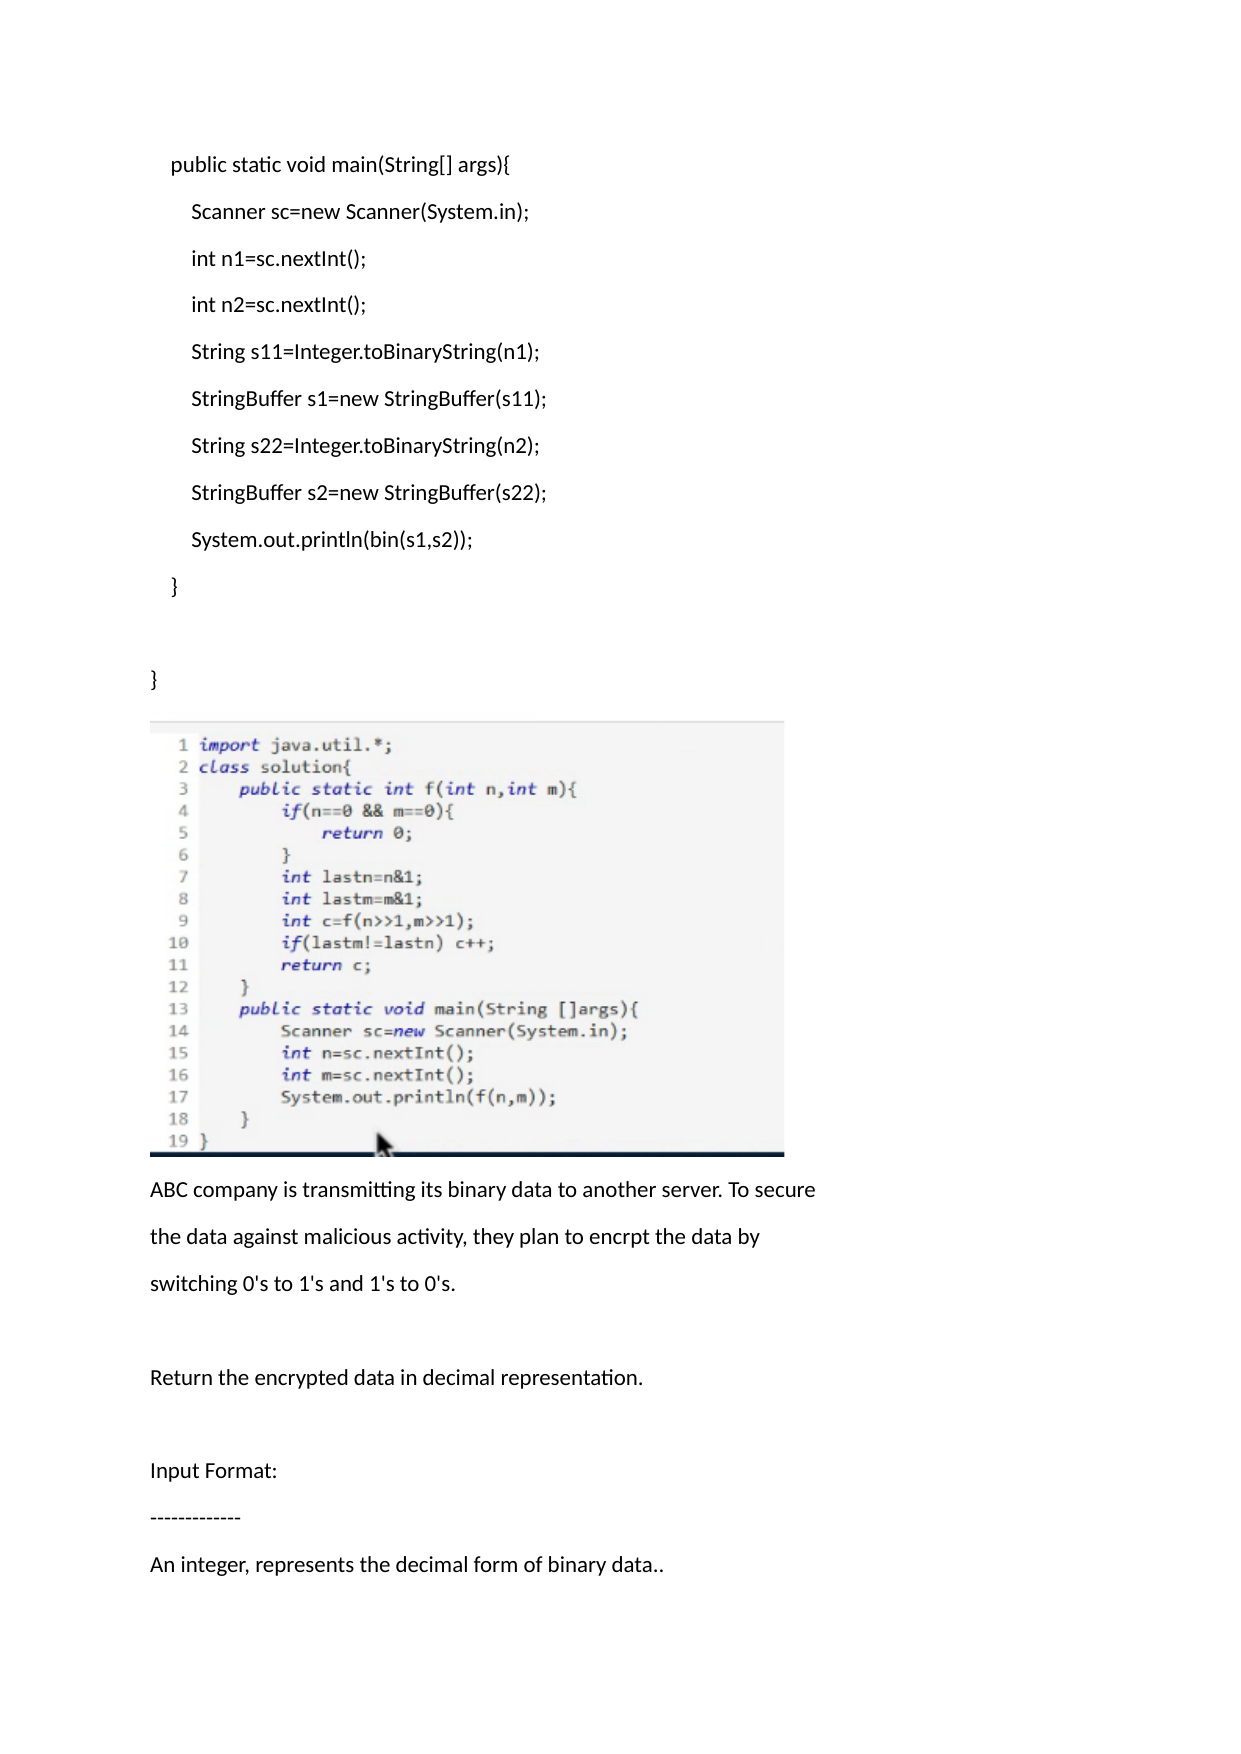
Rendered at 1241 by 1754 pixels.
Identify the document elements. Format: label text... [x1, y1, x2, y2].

text } [150, 572, 1090, 600]
text ABC company is transmitting its binary data to another server. To secure [150, 1175, 1090, 1203]
text the data against malicious activity, they plan to encrpt the data by [150, 1222, 1090, 1250]
text int n2=sc.nextInt(); [150, 291, 1090, 319]
text StringBuffer s2=new StringBuffer(s22); [150, 478, 1090, 506]
text System.out.println(bin(s1,s2)); [150, 525, 1090, 553]
text StringBuffer s1=new StringBuffer(s11); [150, 384, 1090, 412]
text String s11=Integer.toBinaryString(n1); [150, 337, 1090, 366]
text Return the encrypted data in decimal representation. [150, 1363, 1090, 1391]
picture [150, 712, 785, 1157]
text ------------- [150, 1503, 1090, 1531]
text Scanner sc=new Scanner(System.in); [150, 197, 1090, 225]
text } [150, 666, 1090, 694]
text Input Format: [150, 1456, 1090, 1484]
text int n1=sc.nextInt(); [150, 244, 1090, 272]
text String s22=Integer.toBinaryString(n2); [150, 431, 1090, 459]
text switching 0's to 1's and 1's to 0's. [150, 1269, 1090, 1297]
text An integer, represents the decimal form of binary data.. [150, 1550, 1090, 1578]
text public static void main(String[] args){ [150, 150, 1090, 178]
